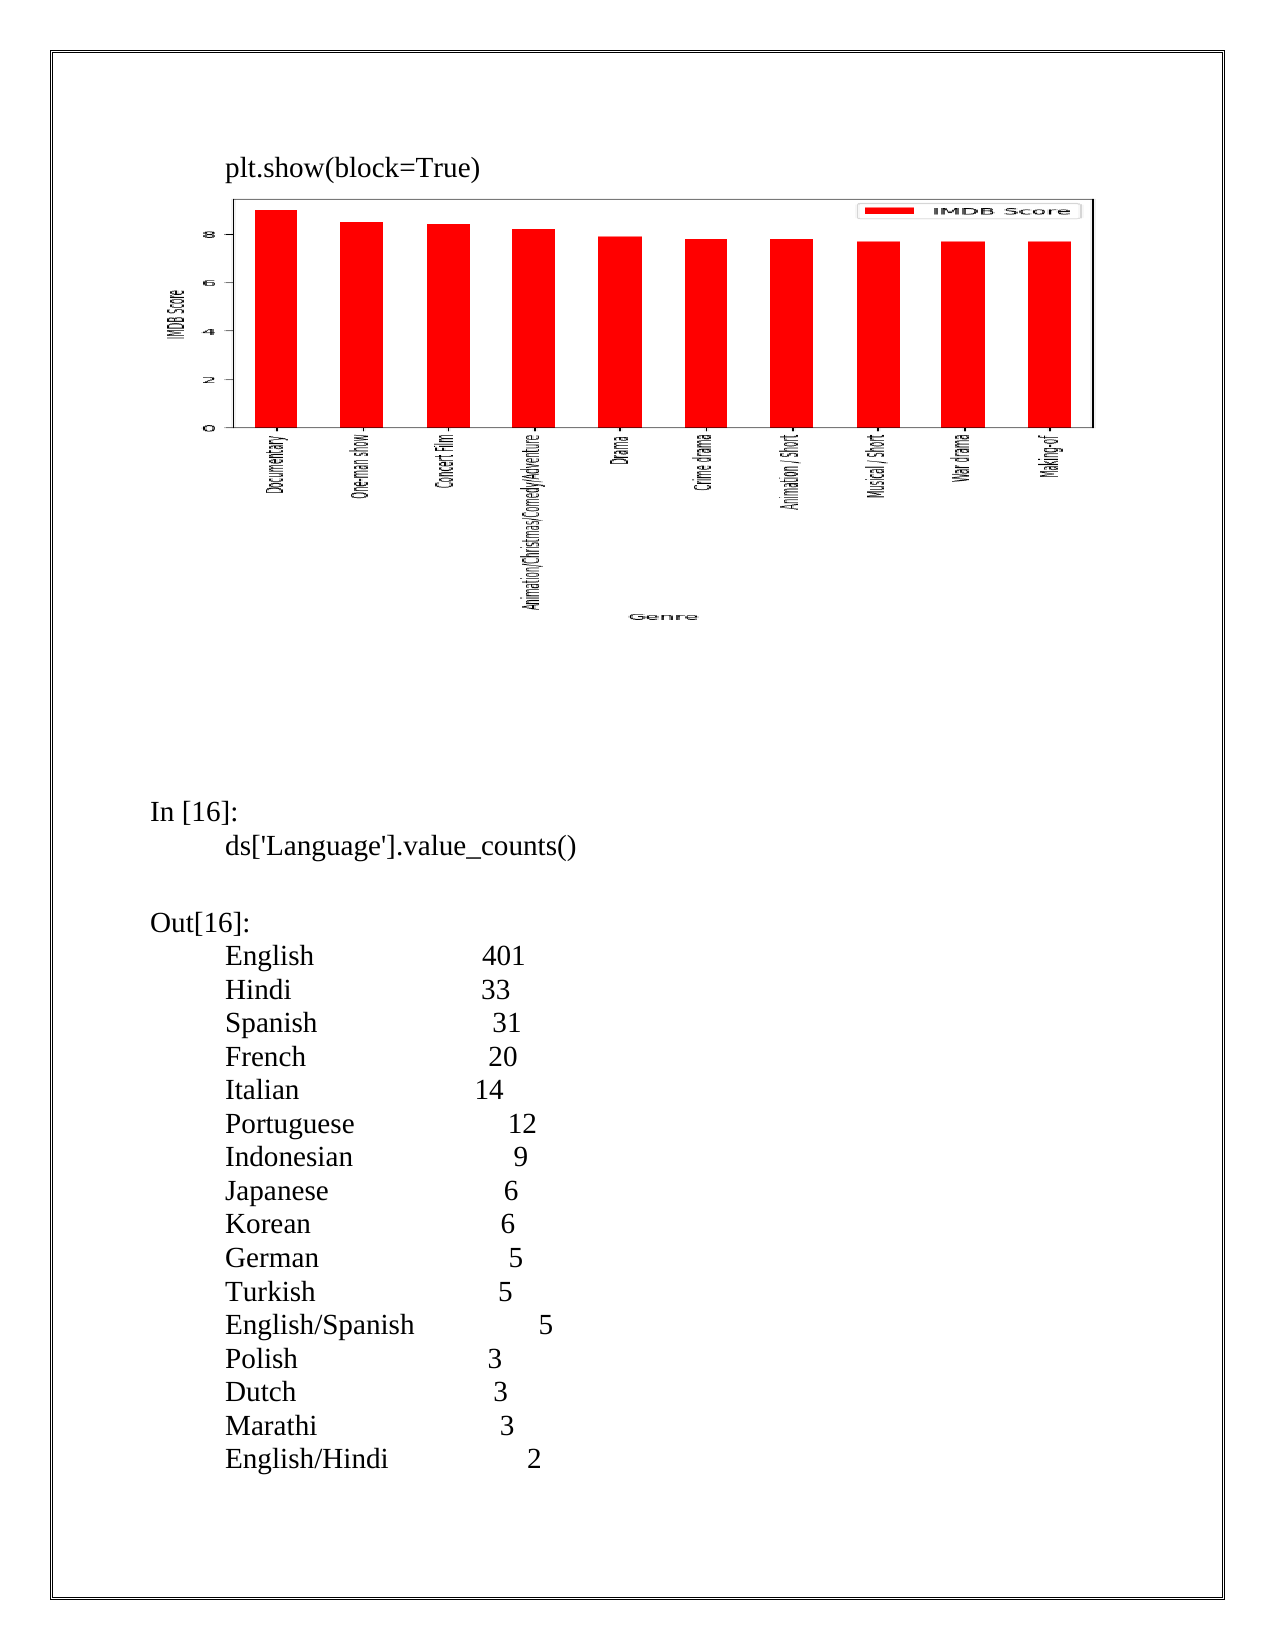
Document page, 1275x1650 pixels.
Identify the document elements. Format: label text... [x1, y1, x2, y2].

text English/Spanish 5 [225, 1307, 1125, 1341]
text Portuguese 12 [225, 1106, 1125, 1139]
text Spanish 31 [225, 1005, 1125, 1039]
text Hindi 33 [225, 972, 1125, 1005]
text Out[16]: [150, 905, 1125, 938]
text Dutch 3 [225, 1374, 1125, 1408]
text French 20 [225, 1039, 1125, 1072]
text Italian 14 [225, 1072, 1125, 1106]
text English/Hindi 2 [225, 1441, 1125, 1475]
picture [150, 193, 1110, 627]
text English 401 [225, 938, 1125, 972]
text Polish 3 [225, 1341, 1125, 1374]
text German 5 [225, 1240, 1125, 1274]
text Indonesian 9 [225, 1139, 1125, 1173]
text Japanese 6 [225, 1173, 1125, 1207]
text Korean 6 [225, 1207, 1125, 1240]
text Turkish 5 [225, 1274, 1125, 1307]
text ds['Language'].value_counts() [225, 828, 1125, 861]
text Marathi 3 [225, 1408, 1125, 1441]
text plt.show(block=True) [225, 150, 1125, 183]
text In [16]: [150, 794, 1125, 828]
